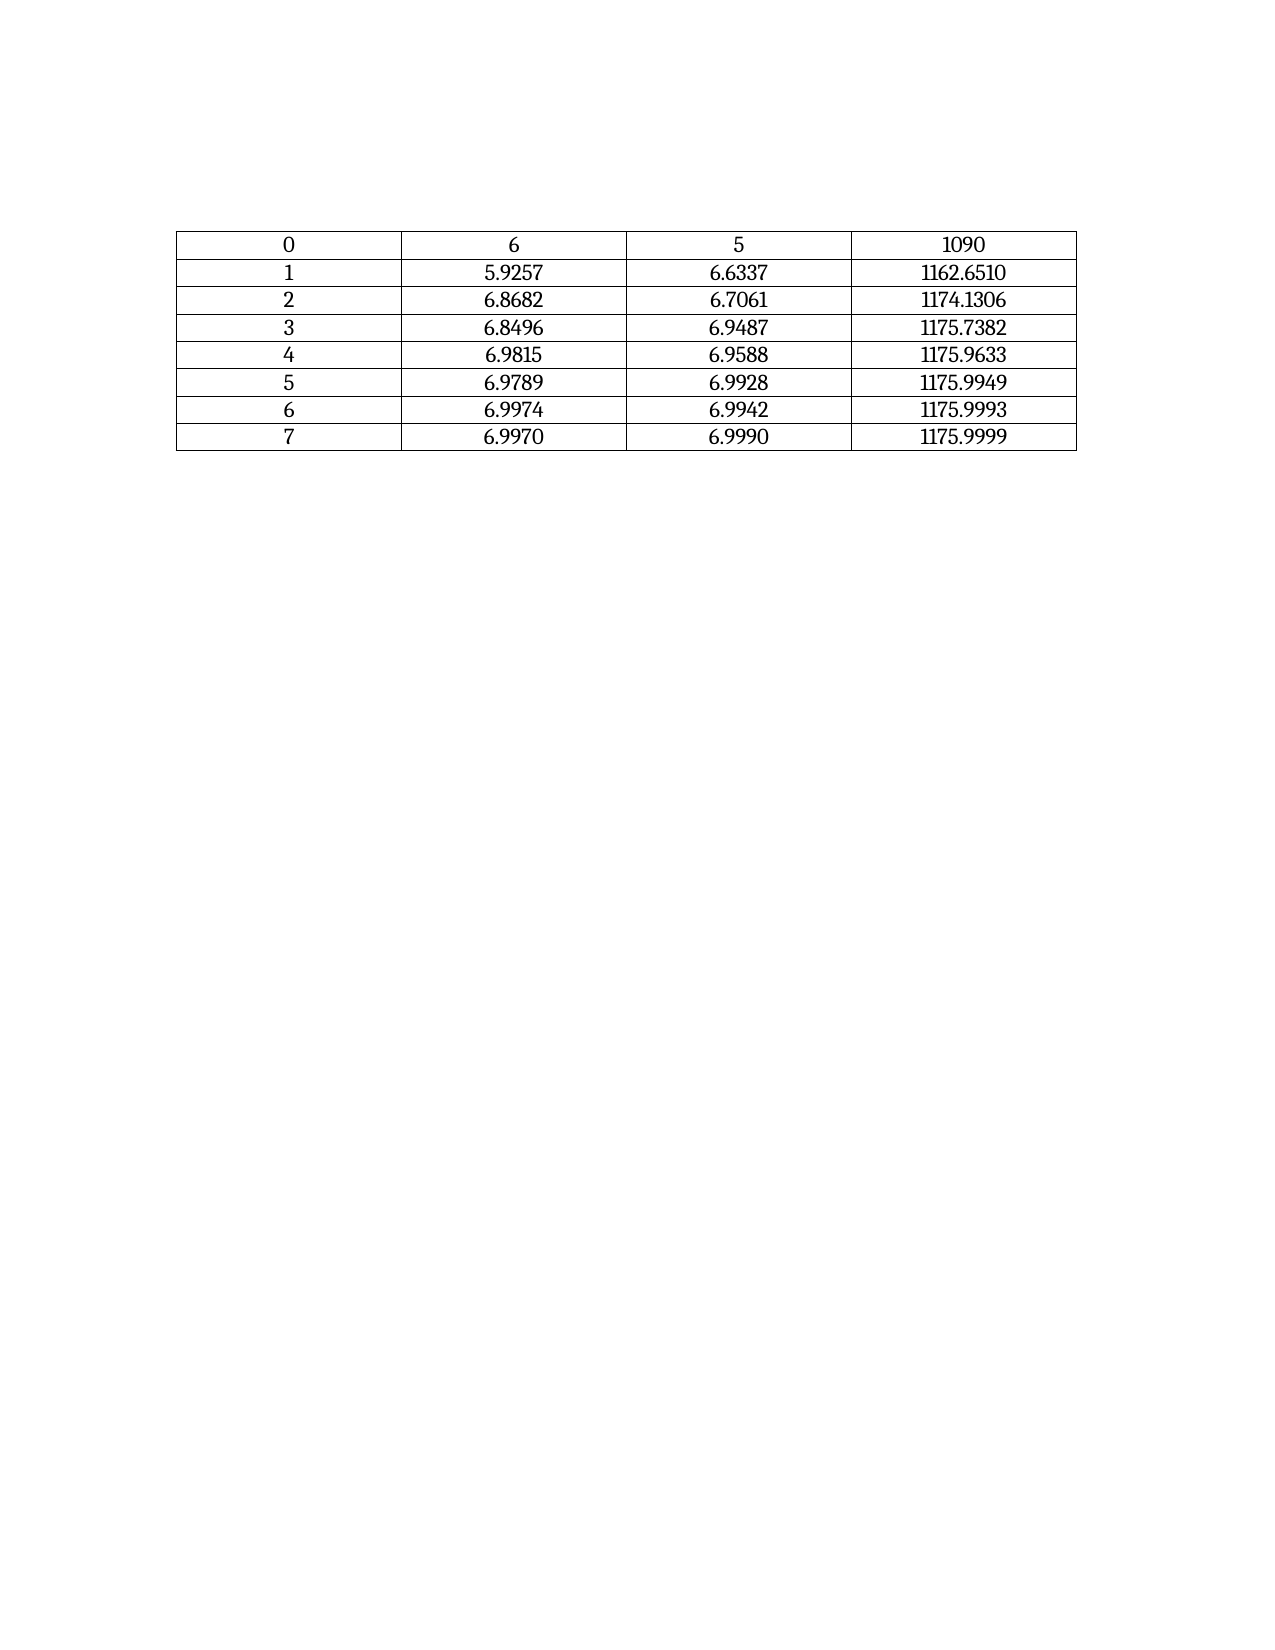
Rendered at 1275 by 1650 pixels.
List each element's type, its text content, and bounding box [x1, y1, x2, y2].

table_cell 1174.1306 [852, 287, 1076, 313]
table_cell 6.9815 [402, 342, 626, 368]
table_cell 2 [177, 287, 401, 313]
table_cell 6.9970 [402, 424, 626, 450]
table_cell 6.9487 [627, 315, 851, 341]
table_cell 6.8496 [402, 315, 626, 341]
table_header 5 [627, 232, 851, 259]
table_cell 6.9789 [402, 369, 626, 396]
table_cell 1162.6510 [852, 260, 1076, 286]
table_cell 6.8682 [402, 287, 626, 313]
table_cell 5.9257 [402, 260, 626, 286]
table_cell 1175.7382 [852, 315, 1076, 341]
table_cell 1 [177, 260, 401, 286]
table_cell 1175.9633 [852, 342, 1076, 368]
table_cell 6.9588 [627, 342, 851, 368]
table_header 1090 [852, 232, 1076, 259]
table_cell 6.9974 [402, 397, 626, 423]
table_cell 6.9928 [627, 369, 851, 396]
table_cell 6.6337 [627, 260, 851, 286]
table_cell 4 [177, 342, 401, 368]
table_cell 6 [177, 397, 401, 423]
table_cell 5 [177, 369, 401, 396]
table_header 6 [402, 232, 626, 259]
table_cell 1175.9999 [852, 424, 1076, 450]
table_cell 6.9990 [627, 424, 851, 450]
table_header 0 [177, 232, 401, 259]
table_cell 6.9942 [627, 397, 851, 423]
table_cell 7 [177, 424, 401, 450]
table_cell 1175.9949 [852, 369, 1076, 396]
table_cell 6.7061 [627, 287, 851, 313]
table_cell 1175.9993 [852, 397, 1076, 423]
table_cell 3 [177, 315, 401, 341]
